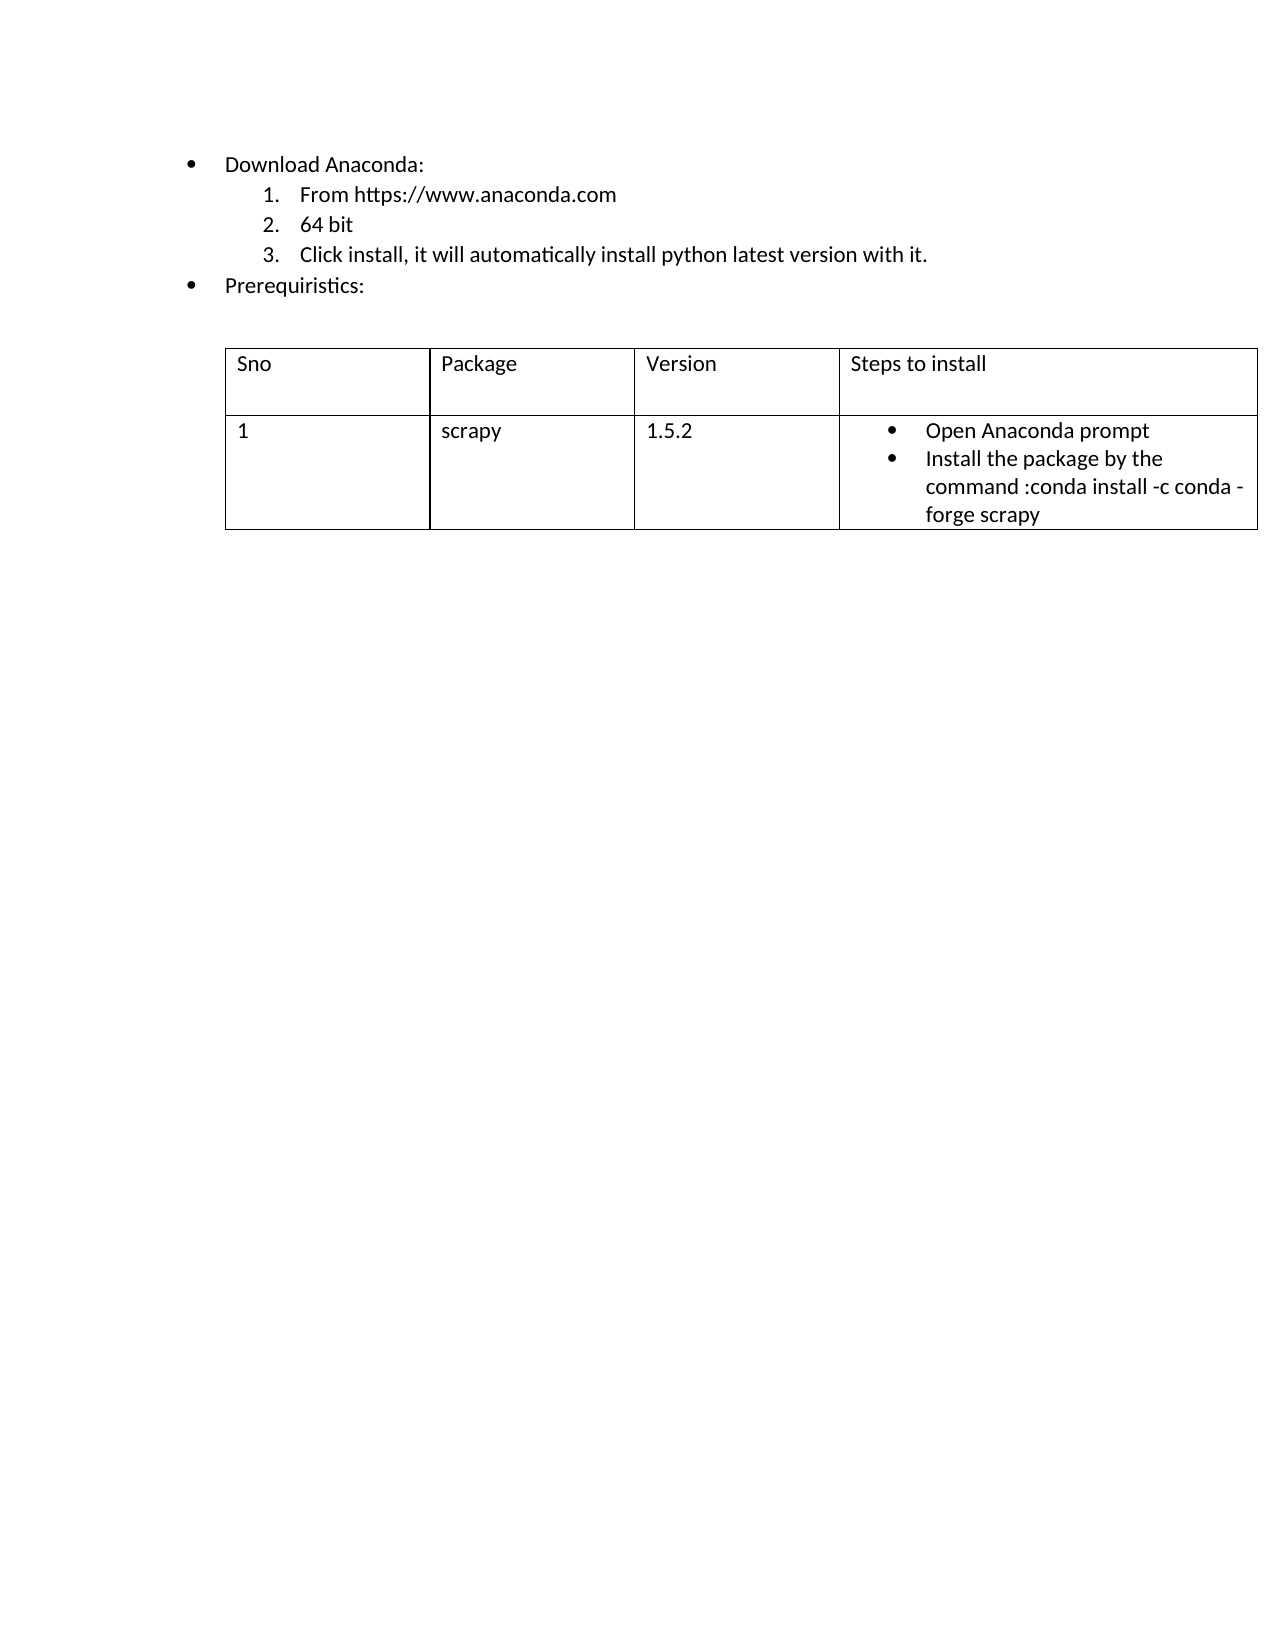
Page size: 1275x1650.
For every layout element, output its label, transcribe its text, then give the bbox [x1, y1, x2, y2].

list Download Anaconda: [187, 150, 1125, 178]
list 64 bit [262, 210, 1125, 238]
table_cell 1.5.2 [635, 416, 839, 528]
table_header Package [431, 349, 634, 415]
list Click install, it will automatically install python latest version with it. [262, 241, 1125, 269]
list From https://www.anaconda.com [262, 180, 1125, 208]
table_cell Open Anaconda prompt Install the package by the command :conda install -c conda -forge scrapy [840, 416, 1257, 528]
table_cell 1 [226, 416, 429, 528]
table_header Steps to install [840, 349, 1257, 415]
table_header Sno [226, 349, 429, 415]
table_header Version [635, 349, 839, 415]
table_cell scrapy [431, 416, 634, 528]
list Prerequiristics: [187, 271, 1125, 299]
